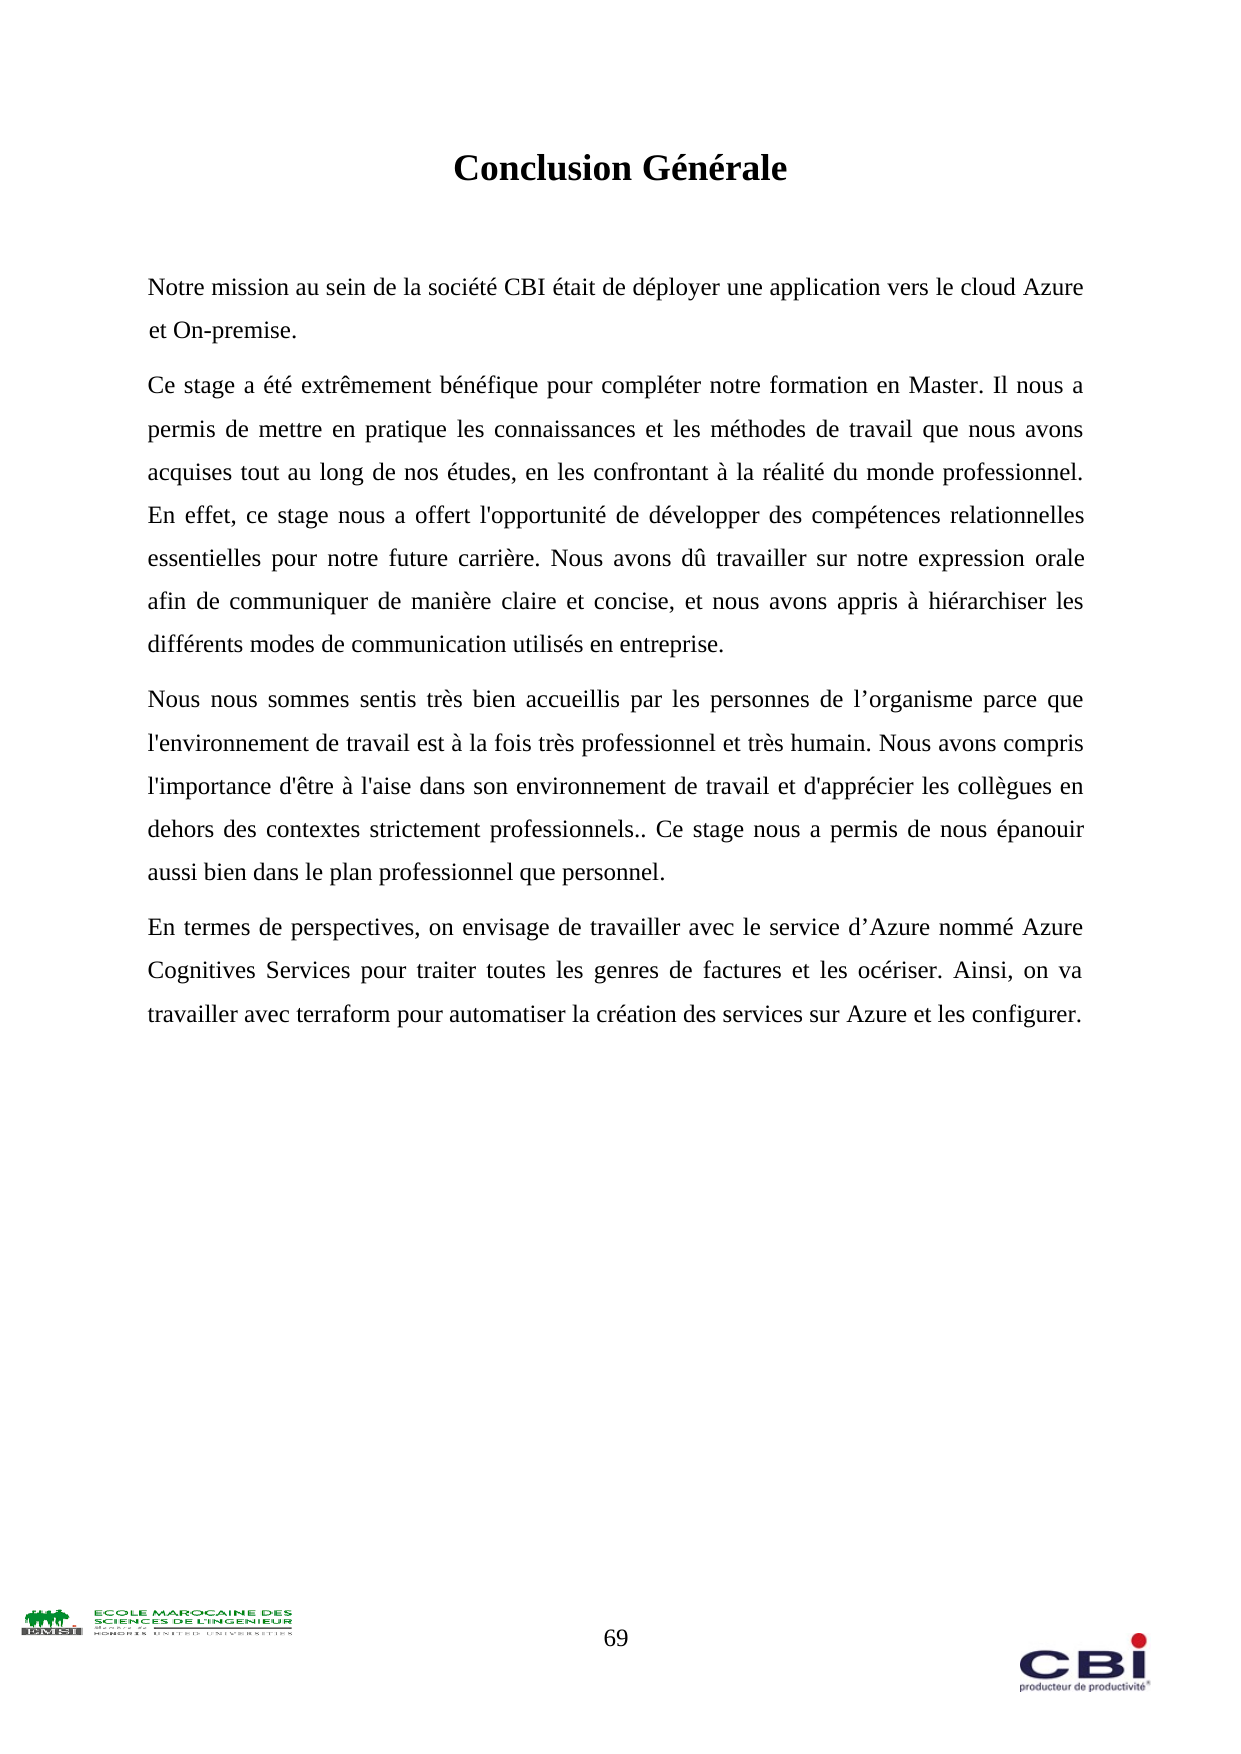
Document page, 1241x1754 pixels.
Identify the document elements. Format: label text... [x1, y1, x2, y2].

text Ce stage a été extrêmement bénéfique pour compléter notre formation en Master. Il nous a permis de mettre en pratique les connaissances et les méthodes de travail que nous avons acquises tout au long de nos études, en les confrontant à la réalité du monde professionnel. En effet, ce stage nous a offert l'opportunité de développer des compétences relationnelles essentielles pour notre future carrière. Nous avons dû travailler sur notre expression orale afin de communiquer de manière claire et concise, et nous avons appris à hiérarchiser les différents modes de communication utilisés en entreprise. [147, 371, 1085, 658]
picture [1020, 1633, 1151, 1692]
picture [6, 1558, 312, 1690]
text En termes de perspectives, on envisage de travailler avec le service d’Azure nommé Azure Cognitives Services pour traiter toutes les genres de factures et les océriser. Ainsi, on va travailler avec terraform pour automatiser la création des services sur Azure et les configurer. [147, 912, 1084, 1027]
subtitle Conclusion Générale [219, 146, 1021, 189]
text Nous nous sommes sentis très bien accueillis par les personnes de l’organisme parce que l'environnement de travail est à la fois très professionnel et très humain. Nous avons compris l'importance d'être à l'aise dans son environnement de travail et d'apprécier les collègues en dehors des contextes strictement professionnels.. Ce stage nous a permis de nous épanouir aussi bien dans le plan professionnel que personnel. [147, 684, 1085, 886]
text Notre mission au sein de la société CBI était de déployer une application vers le cloud Azure et On-premise. [147, 272, 1084, 344]
